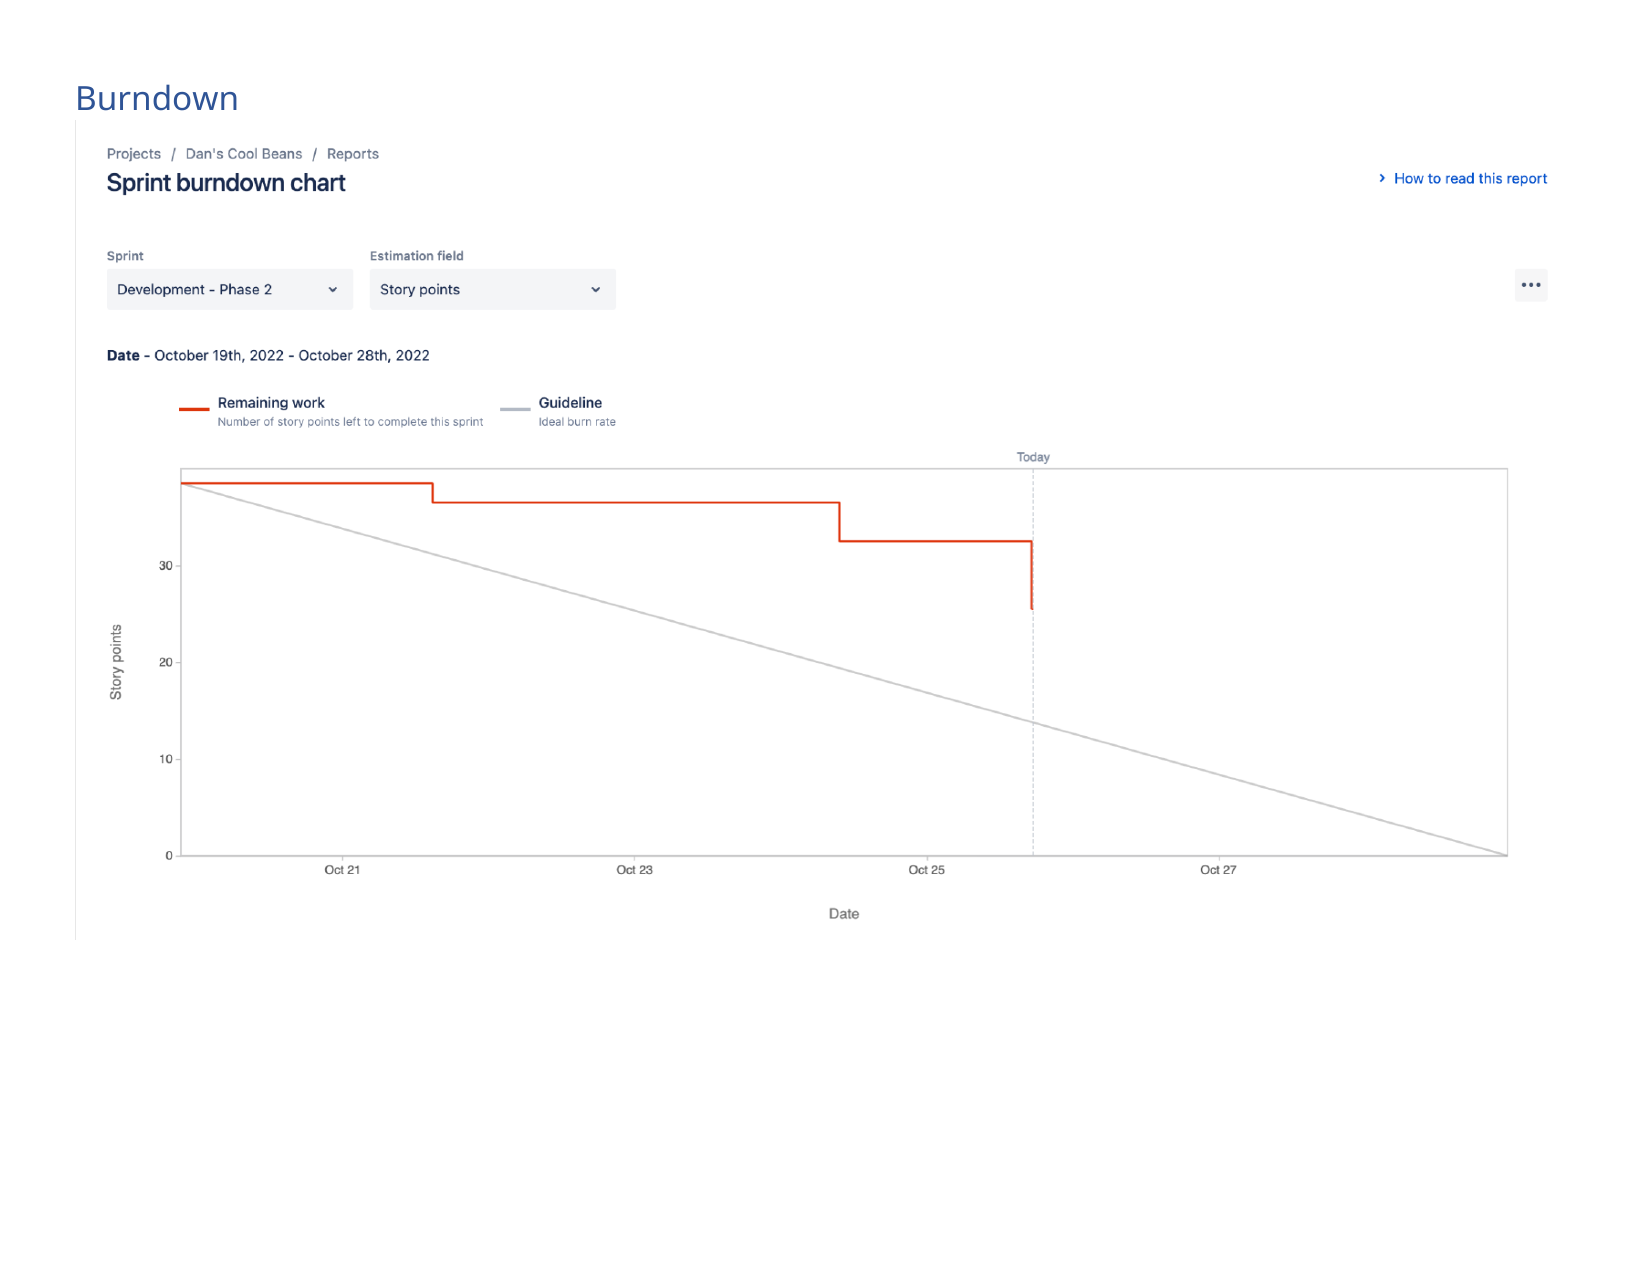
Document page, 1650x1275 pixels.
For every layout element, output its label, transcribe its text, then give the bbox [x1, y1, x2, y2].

picture [75, 120, 1575, 940]
subtitle Burndown [75, 75, 1575, 120]
